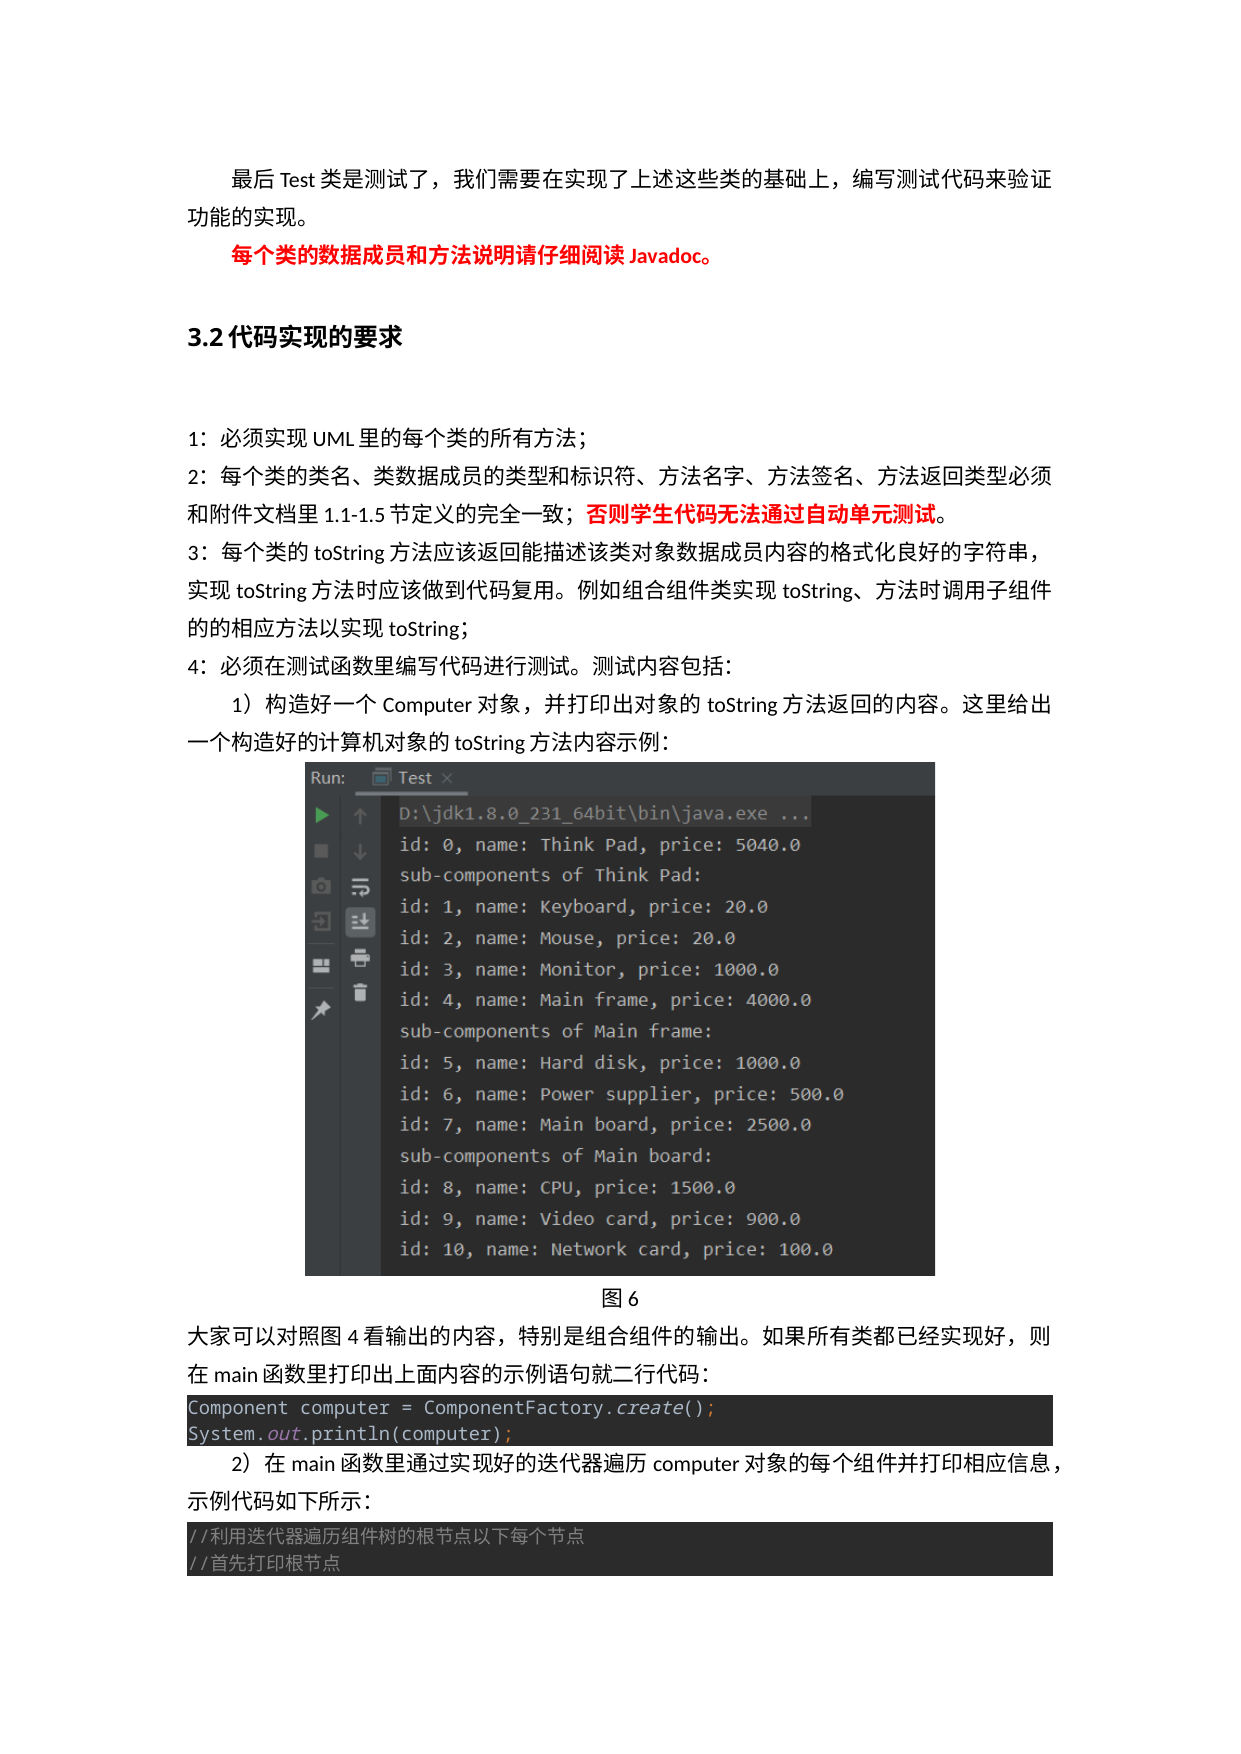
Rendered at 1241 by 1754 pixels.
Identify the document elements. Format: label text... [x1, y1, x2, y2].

text 最后Test类是测试了，我们需要在实现了上述这些类的基础上，编写测试代码来验证功能的实现。 [187, 162, 1053, 232]
text 图6 [187, 1281, 1053, 1313]
picture [305, 762, 936, 1276]
text 1：必须实现UML里的每个类的所有方法； [187, 421, 1053, 453]
subtitle 3.2代码实现的要求 [187, 303, 1053, 368]
text //利用迭代器遍历组件树的根节点以下每个节点 [187, 1522, 1053, 1549]
text 每个类的数据成员和方法说明请仔细阅读Javadoc。 [187, 238, 1053, 269]
text 3：每个类的toString方法应该返回能描述该类对象数据成员内容的格式化良好的字符串，实现toString方法时应该做到代码复用。例如组合组件类实现toString、方法时调用子组件的的相应方法以实现toString； [187, 535, 1053, 643]
text 1）构造好一个Computer对象，并打印出对象的toString方法返回的内容。这里给出一个构造好的计算机对象的toString方法内容示例： [187, 687, 1053, 756]
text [187, 1395, 1053, 1420]
text 2：每个类的类名、类数据成员的类型和标识符、方法名字、方法签名、方法返回类型必须和附件文档里1.1-1.5节定义的完全一致；否则学生代码无法通过自动单元测试。 [187, 459, 1053, 529]
text //首先打印根节点 [187, 1549, 1053, 1576]
text System.out.println(computer); [187, 1420, 1053, 1446]
text 大家可以对照图4看输出的内容，特别是组合组件的输出。如果所有类都已经实现好，则在main函数里打印出上面内容的示例语句就二行代码： [187, 1319, 1053, 1388]
text 2）在main函数里通过实现好的迭代器遍历computer对象的每个组件并打印相应信息，示例代码如下所示： [187, 1446, 1053, 1515]
text 4：必须在测试函数里编写代码进行测试。测试内容包括： [187, 649, 1053, 681]
